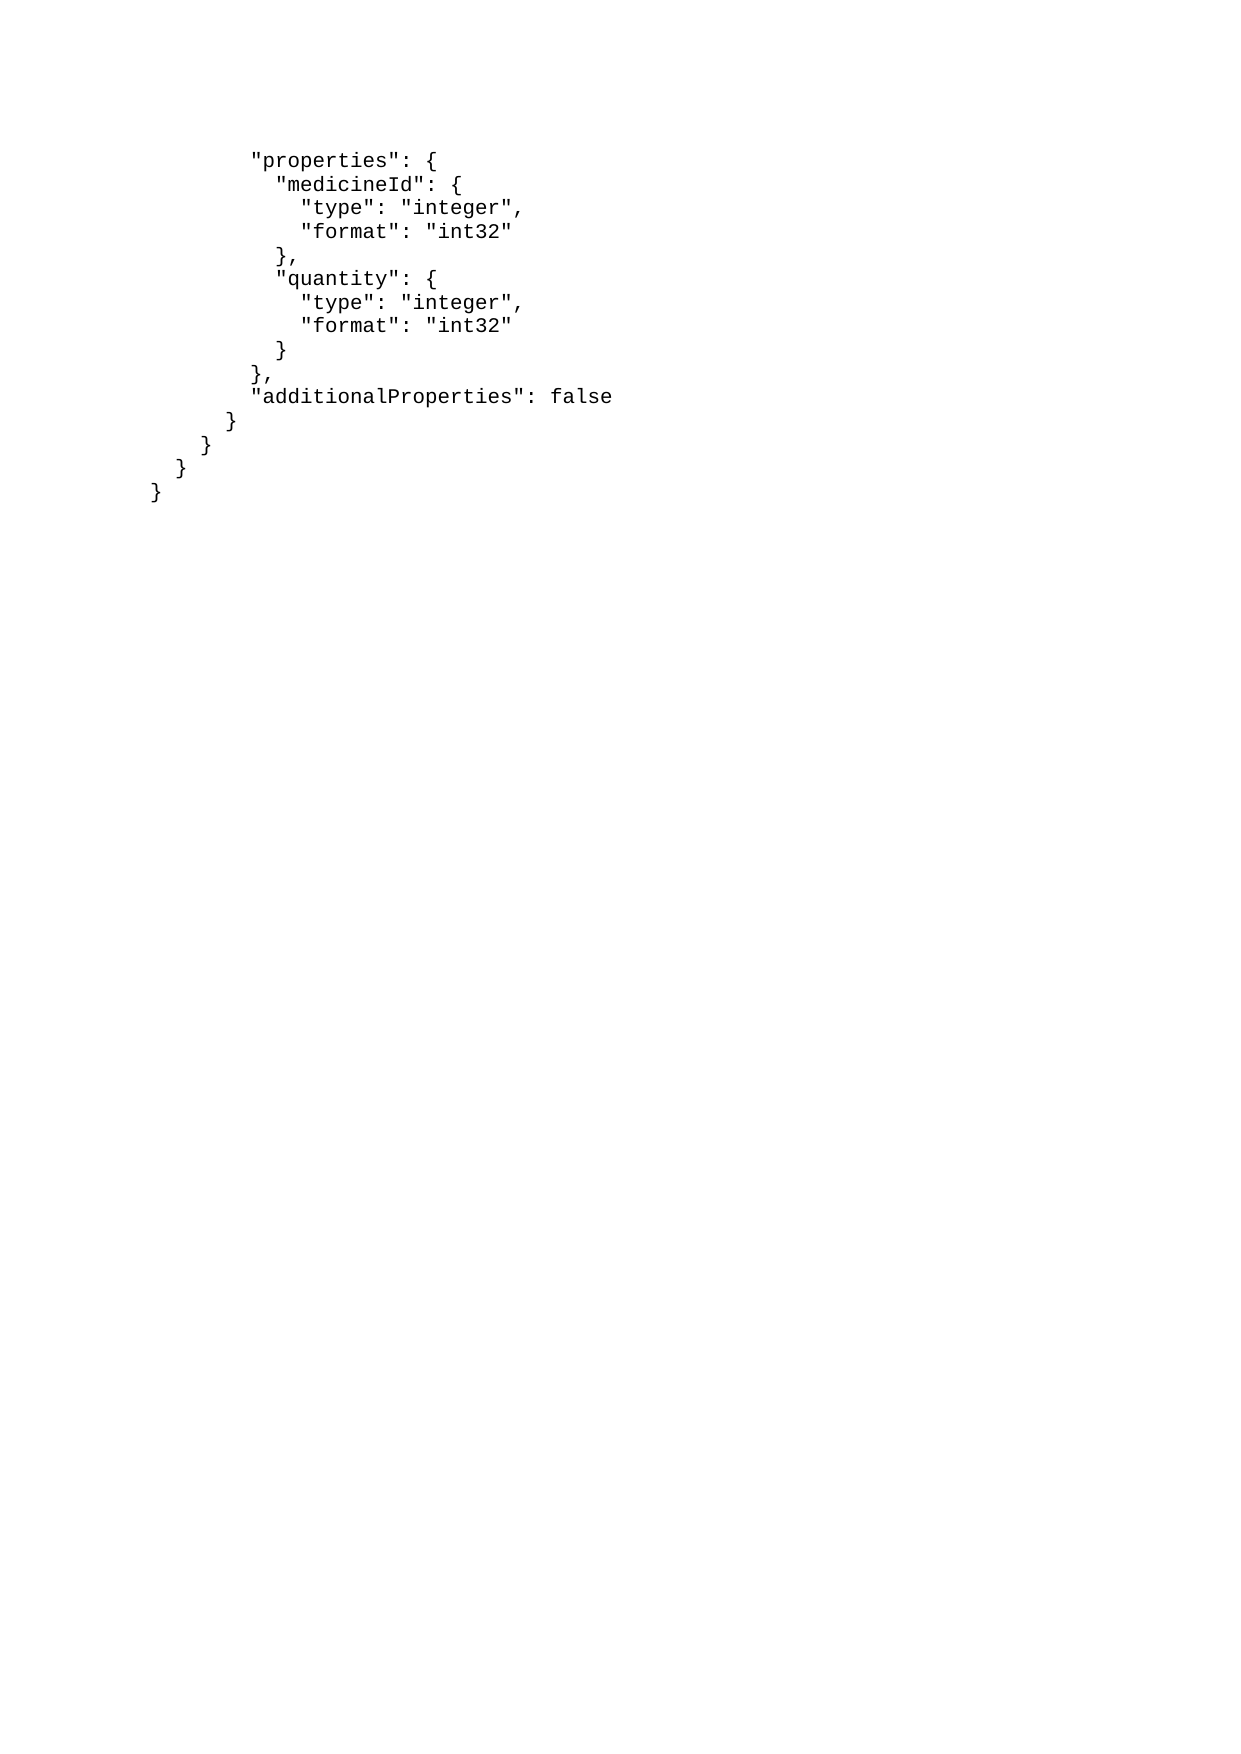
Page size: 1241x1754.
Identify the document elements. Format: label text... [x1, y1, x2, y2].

text "medicineId": { [150, 174, 1090, 197]
text } [150, 457, 1090, 481]
text "type": "integer", [150, 197, 1090, 221]
text }, [150, 363, 1090, 386]
text "properties": { [150, 150, 1090, 174]
text "format": "int32" [150, 221, 1090, 244]
text }, [150, 244, 1090, 268]
text "type": "integer", [150, 292, 1090, 316]
text } [150, 434, 1090, 457]
text "quantity": { [150, 268, 1090, 292]
text } [150, 481, 1090, 505]
text "format": "int32" [150, 316, 1090, 339]
text } [150, 410, 1090, 434]
text "additionalProperties": false [150, 386, 1090, 410]
text } [150, 339, 1090, 363]
